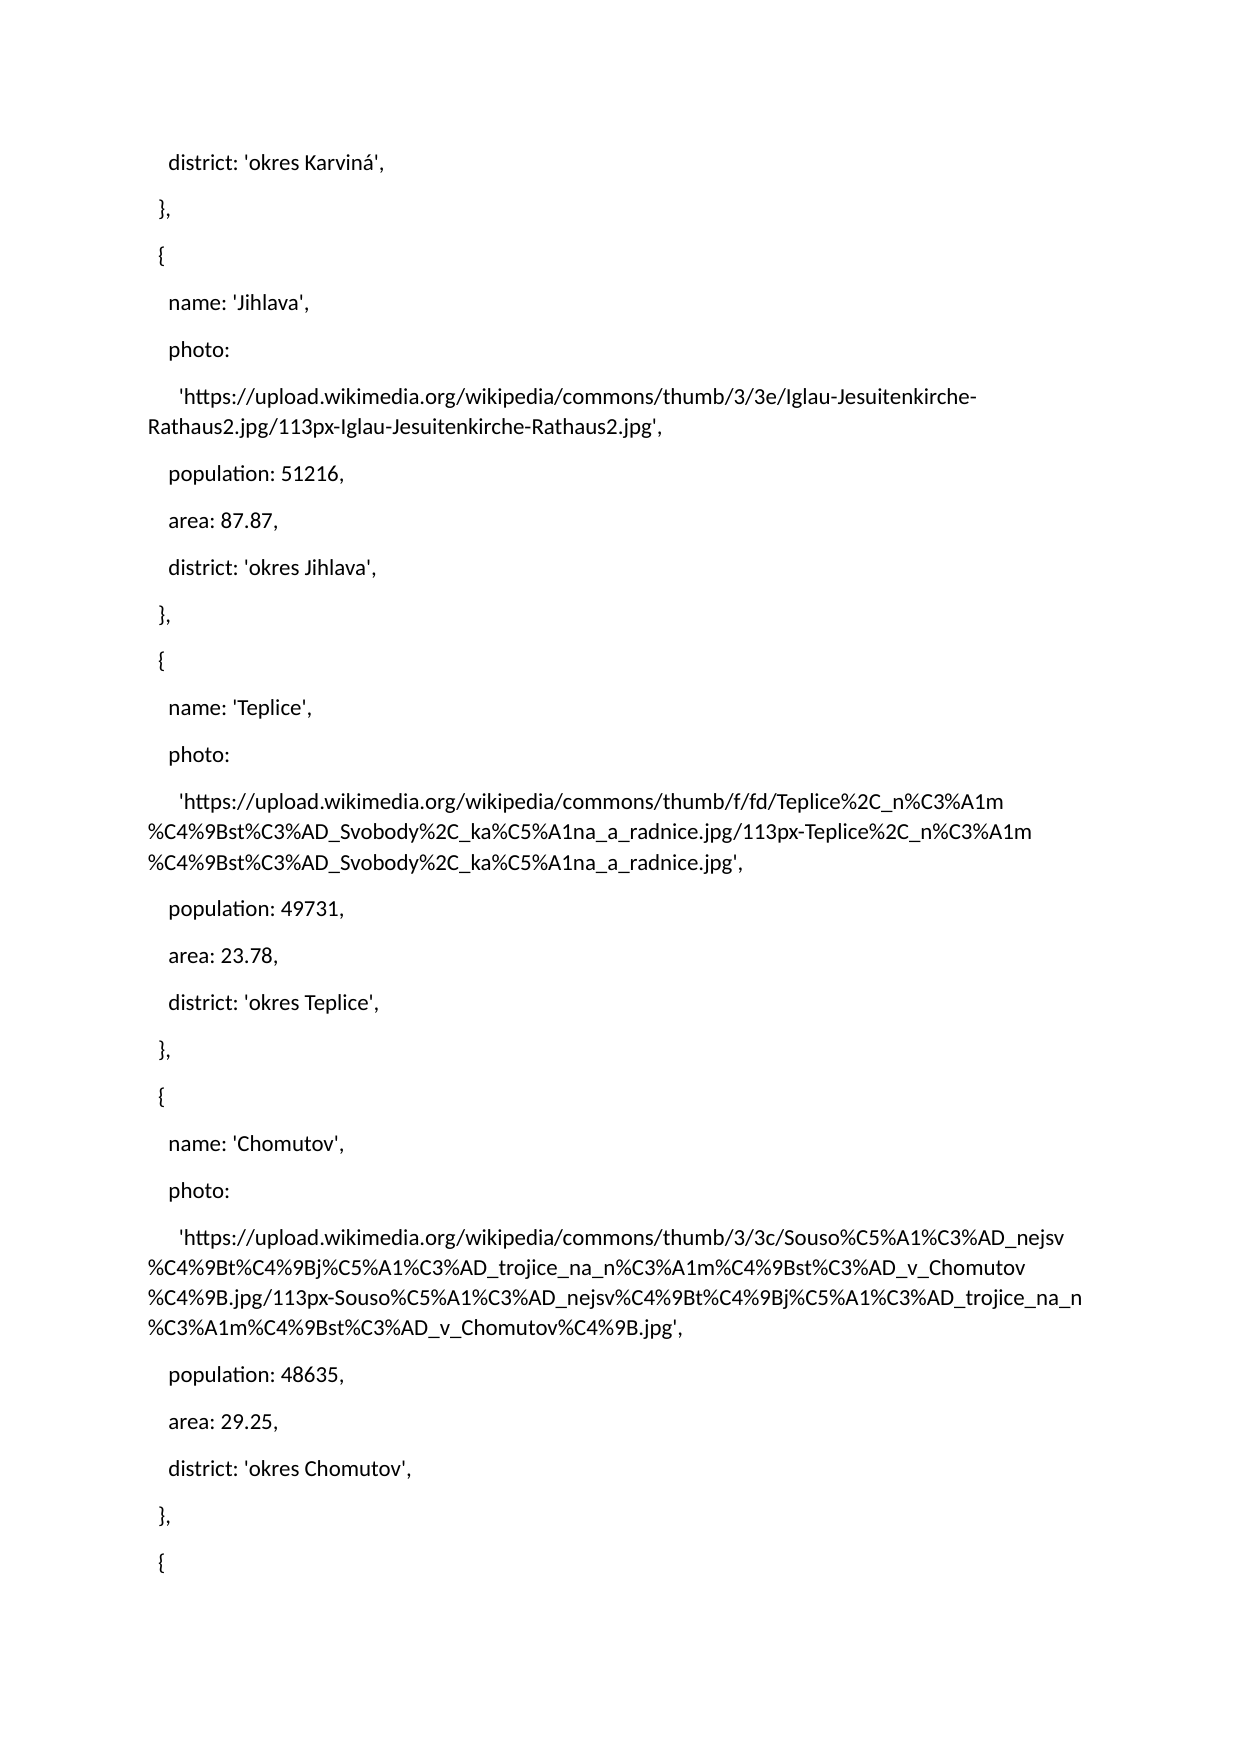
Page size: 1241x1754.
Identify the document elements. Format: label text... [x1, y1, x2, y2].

text name: 'Chomutov', [148, 1129, 1093, 1157]
text { [148, 241, 1093, 269]
text 'https://upload.wikimedia.org/wikipedia/commons/thumb/f/fd/Teplice%2C_n%C3%A1m%C4%9Bst%C3%AD_Svobody%2C_ka%C5%A1na_a_radnice.jpg/113px-Teplice%2C_n%C3%A1m%C4%9Bst%C3%AD_Svobody%2C_ka%C5%A1na_a_radnice.jpg', [148, 787, 1093, 876]
text district: 'okres Karviná', [148, 148, 1093, 176]
text district: 'okres Jihlava', [148, 553, 1093, 581]
text name: 'Jihlava', [148, 288, 1093, 316]
text area: 23.78, [148, 941, 1093, 969]
text area: 87.87, [148, 506, 1093, 534]
text area: 29.25, [148, 1407, 1093, 1435]
text }, [148, 1501, 1093, 1529]
text { [148, 1548, 1093, 1576]
text photo: [148, 740, 1093, 768]
text }, [148, 600, 1093, 628]
text district: 'okres Teplice', [148, 988, 1093, 1016]
text district: 'okres Chomutov', [148, 1454, 1093, 1482]
text photo: [148, 1176, 1093, 1204]
text }, [148, 1035, 1093, 1063]
text photo: [148, 335, 1093, 363]
text name: 'Teplice', [148, 693, 1093, 721]
text population: 48635, [148, 1360, 1093, 1388]
text population: 51216, [148, 459, 1093, 487]
text { [148, 647, 1093, 674]
text population: 49731, [148, 894, 1093, 922]
text 'https://upload.wikimedia.org/wikipedia/commons/thumb/3/3e/Iglau-Jesuitenkirche-Rathaus2.jpg/113px-Iglau-Jesuitenkirche-Rathaus2.jpg', [148, 382, 1093, 440]
text }, [148, 194, 1093, 222]
text 'https://upload.wikimedia.org/wikipedia/commons/thumb/3/3c/Souso%C5%A1%C3%AD_nejsv%C4%9Bt%C4%9Bj%C5%A1%C3%AD_trojice_na_n%C3%A1m%C4%9Bst%C3%AD_v_Chomutov%C4%9B.jpg/113px-Souso%C5%A1%C3%AD_nejsv%C4%9Bt%C4%9Bj%C5%A1%C3%AD_trojice_na_n%C3%A1m%C4%9Bst%C3%AD_v_Chomutov%C4%9B.jpg', [148, 1223, 1093, 1341]
text { [148, 1082, 1093, 1110]
